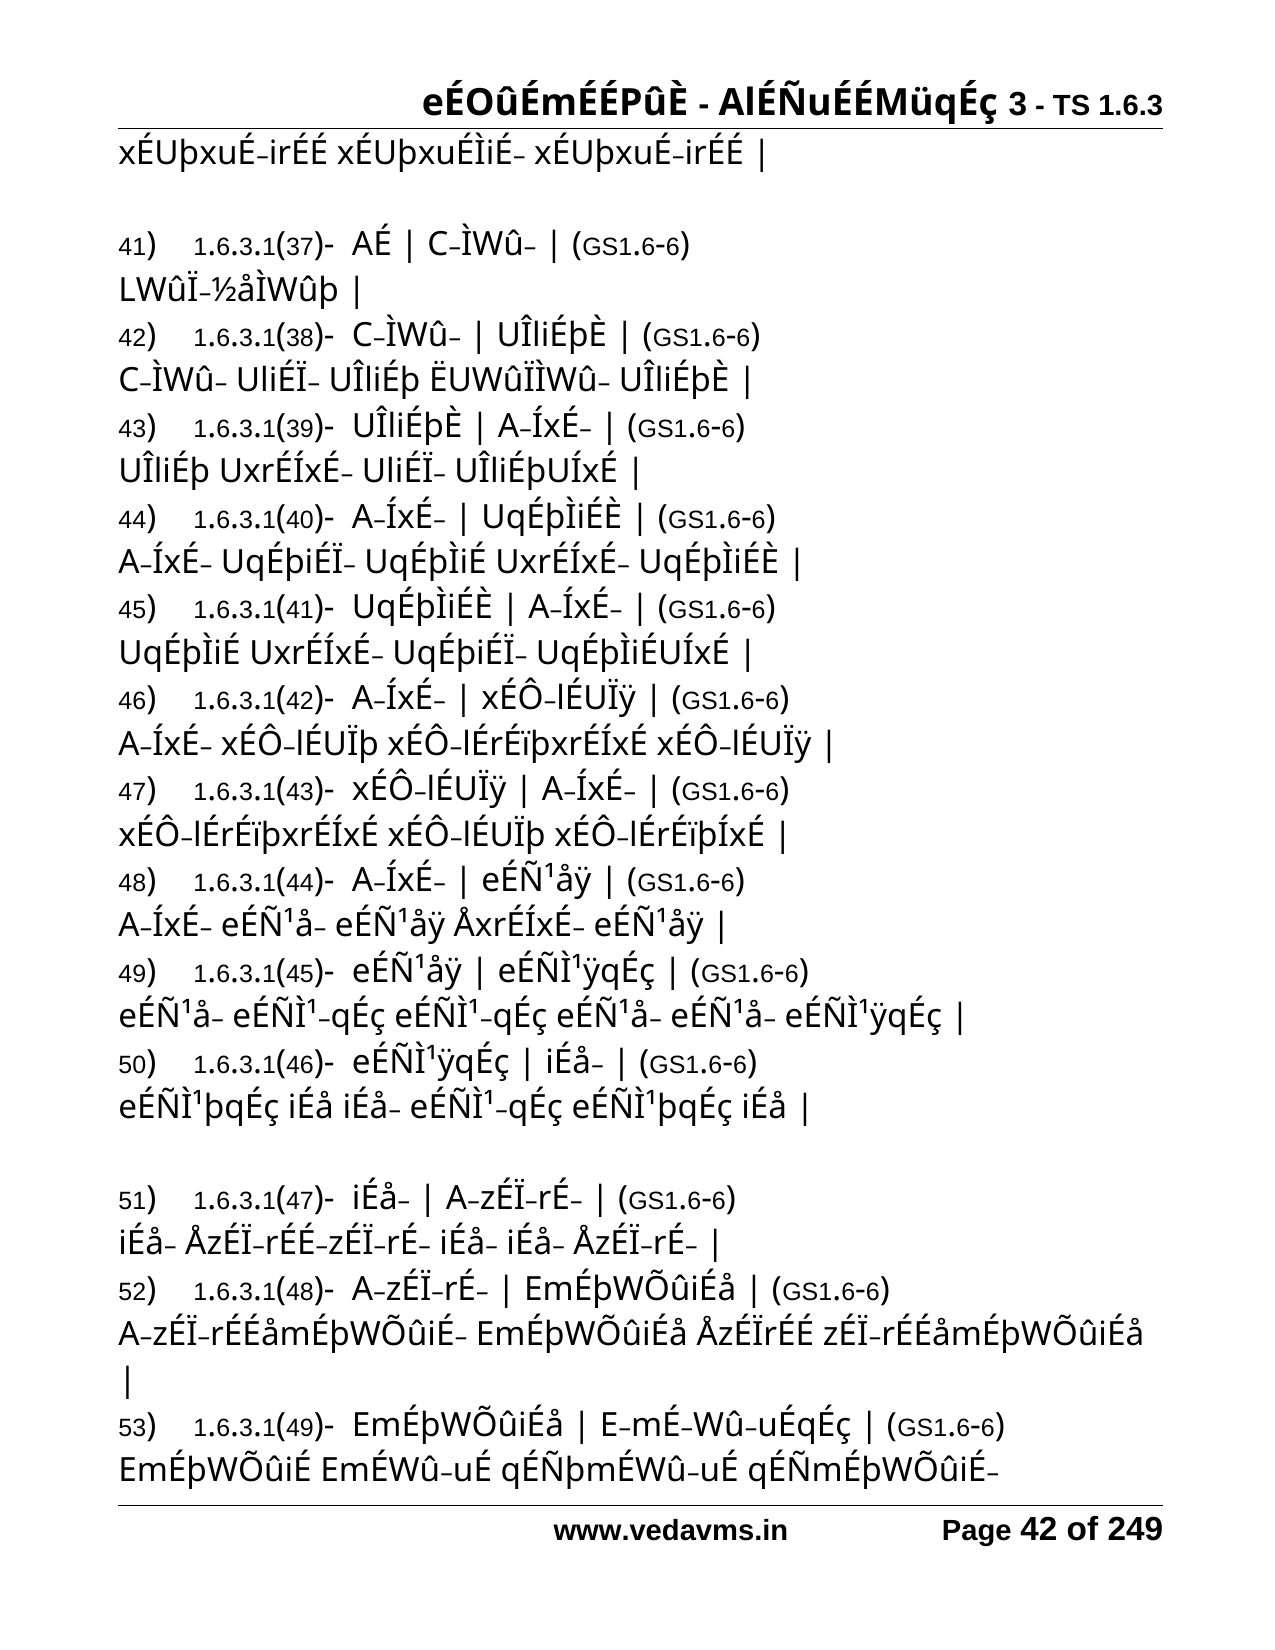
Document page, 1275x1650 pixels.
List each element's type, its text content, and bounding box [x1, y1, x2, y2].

text A–ÍxÉ– xÉÔ–lÉUÏþ xÉÔ–lÉrÉïþxrÉÍxÉ xÉÔ–lÉUÏÿ | [118, 719, 1163, 765]
text UqÉþÌiÉ UxrÉÍxÉ– UqÉþiÉÏ– UqÉþÌiÉUÍxÉ | [118, 629, 1163, 674]
text A–ÍxÉ– eÉÑ¹å– eÉÑ¹åÿ ÅxrÉÍxÉ– eÉÑ¹åÿ | [118, 901, 1163, 947]
text iÉå– ÅzÉÏ–rÉÉ–zÉÏ–rÉ– iÉå– iÉå– ÅzÉÏ–rÉ– | [118, 1219, 1163, 1264]
text 48) 1.6.3.1(44)- A–ÍxÉ– | eÉÑ¹åÿ | (GS1.6-6) [118, 856, 1163, 901]
text 50) 1.6.3.1(46)- eÉÑÌ¹ÿqÉç | iÉå– | (GS1.6-6) [118, 1037, 1163, 1083]
text xÉUþxuÉ–irÉÉ xÉUþxuÉÌiÉ– xÉUþxuÉ–irÉÉ | [118, 129, 1163, 174]
text 49) 1.6.3.1(45)- eÉÑ¹åÿ | eÉÑÌ¹ÿqÉç | (GS1.6-6) [118, 947, 1163, 992]
text 51) 1.6.3.1(47)- iÉå– | A–zÉÏ–rÉ– | (GS1.6-6) [118, 1174, 1163, 1219]
text 45) 1.6.3.1(41)- UqÉþÌiÉÈ | A–ÍxÉ– | (GS1.6-6) [118, 583, 1163, 629]
text 53) 1.6.3.1(49)- EmÉþWÕûiÉå | E–mÉ–Wû–uÉqÉç | (GS1.6-6) [118, 1401, 1163, 1446]
text 43) 1.6.3.1(39)- UÎliÉþÈ | A–ÍxÉ– | (GS1.6-6) [118, 402, 1163, 447]
text eÉÑÌ¹þqÉç iÉå iÉå– eÉÑÌ¹–qÉç eÉÑÌ¹þqÉç iÉå | [118, 1083, 1163, 1128]
text UÎliÉþ UxrÉÍxÉ– UliÉÏ– UÎliÉþUÍxÉ | [118, 447, 1163, 492]
text 41) 1.6.3.1(37)- AÉ | C–ÌWû– | (GS1.6-6) [118, 220, 1163, 265]
text C–ÌWû– UliÉÏ– UÎliÉþ ËUWûÏÌWû– UÎliÉþÈ | [118, 356, 1163, 402]
text 42) 1.6.3.1(38)- C–ÌWû– | UÎliÉþÈ | (GS1.6-6) [118, 311, 1163, 356]
text 47) 1.6.3.1(43)- xÉÔ–lÉUÏÿ | A–ÍxÉ– | (GS1.6-6) [118, 765, 1163, 810]
text 46) 1.6.3.1(42)- A–ÍxÉ– | xÉÔ–lÉUÏÿ | (GS1.6-6) [118, 674, 1163, 719]
text A–ÍxÉ– UqÉþiÉÏ– UqÉþÌiÉ UxrÉÍxÉ– UqÉþÌiÉÈ | [118, 538, 1163, 583]
text A–zÉÏ–rÉÉåmÉþWÕûiÉ– EmÉþWÕûiÉå ÅzÉÏrÉÉ zÉÏ–rÉÉåmÉþWÕûiÉå | [118, 1310, 1163, 1401]
text 44) 1.6.3.1(40)- A–ÍxÉ– | UqÉþÌiÉÈ | (GS1.6-6) [118, 492, 1163, 538]
text eÉÑ¹å– eÉÑÌ¹–qÉç eÉÑÌ¹–qÉç eÉÑ¹å– eÉÑ¹å– eÉÑÌ¹ÿqÉç | [118, 992, 1163, 1037]
text xÉÔ–lÉrÉïþxrÉÍxÉ xÉÔ–lÉUÏþ xÉÔ–lÉrÉïþÍxÉ | [118, 810, 1163, 856]
text LWûÏ–½åÌWûþ | [118, 265, 1163, 311]
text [118, 1446, 1163, 1492]
text 52) 1.6.3.1(48)- A–zÉÏ–rÉ– | EmÉþWÕûiÉå | (GS1.6-6) [118, 1264, 1163, 1310]
